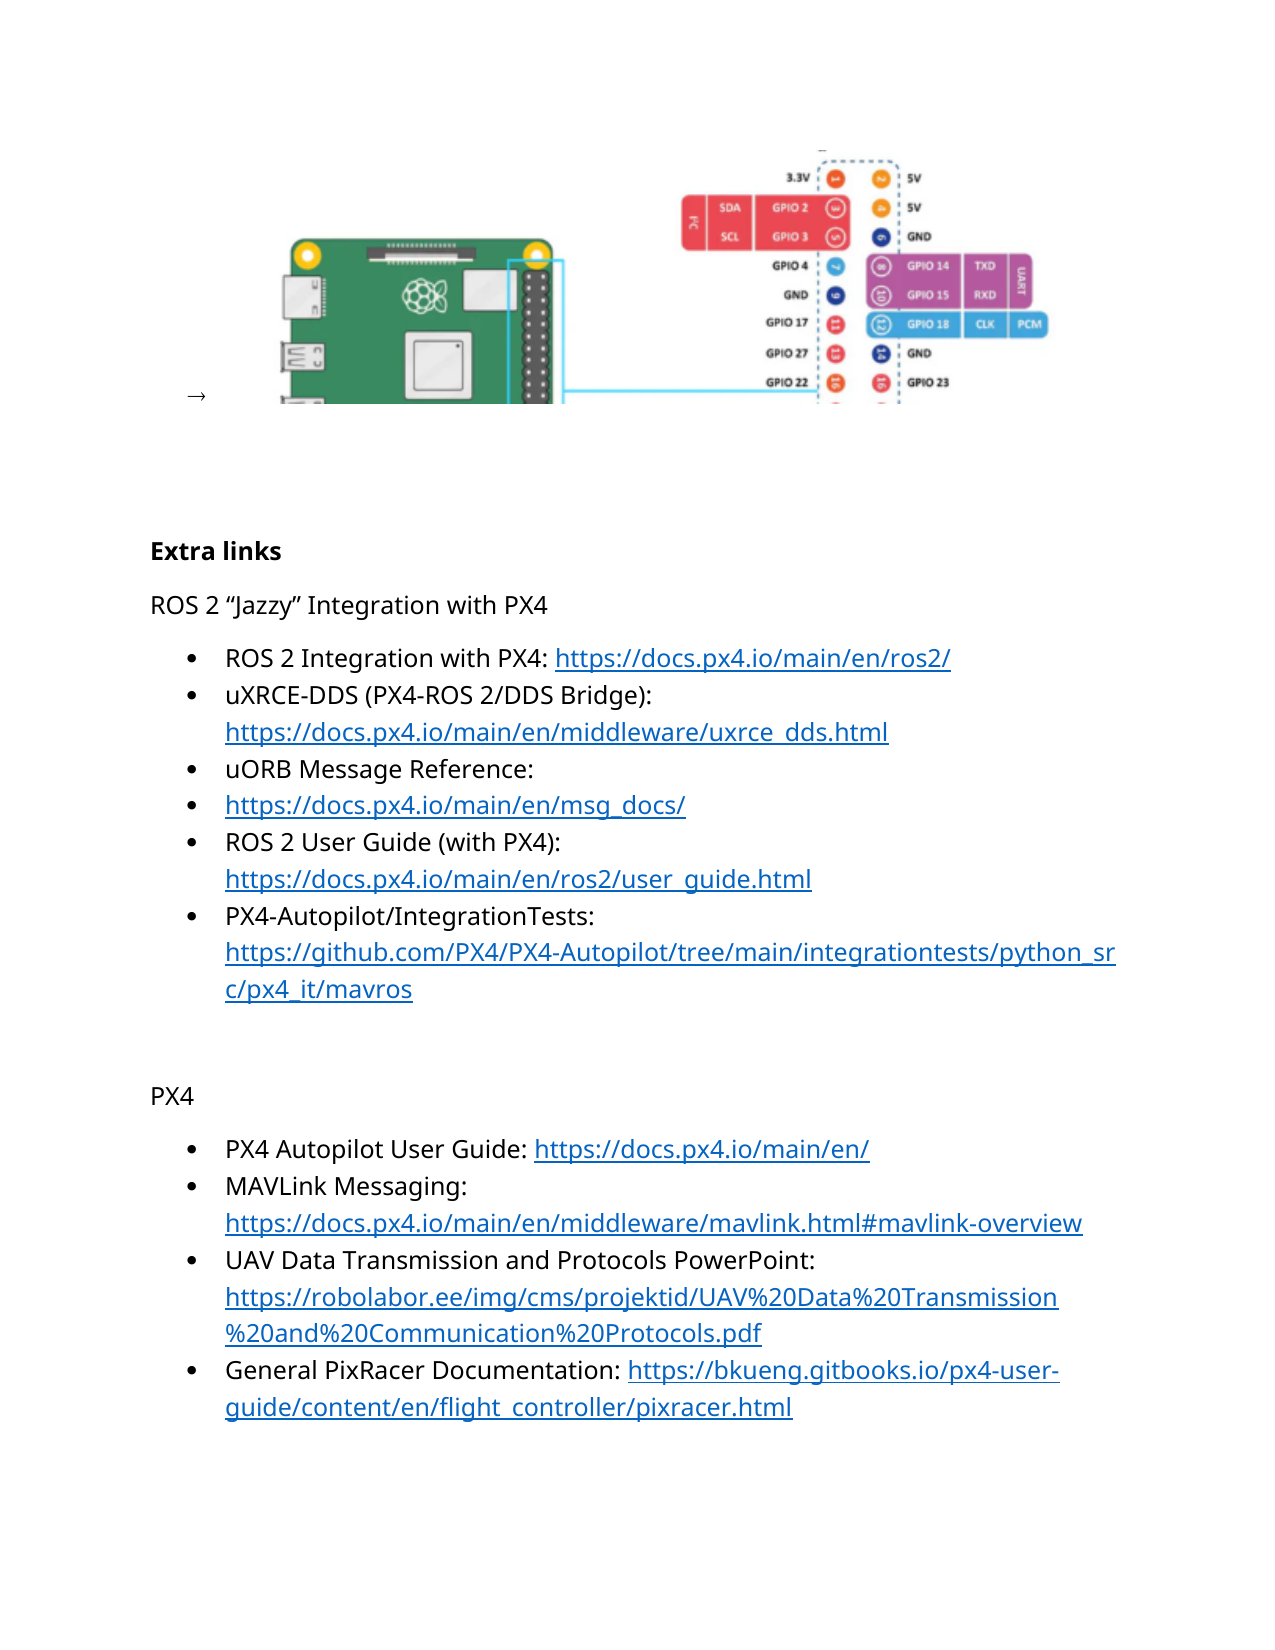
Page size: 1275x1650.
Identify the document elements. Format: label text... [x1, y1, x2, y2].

list uORB Message Reference: [187, 751, 1125, 785]
list General PixRacer Documentation: https://bkueng.gitbooks.io/px4-user-guide/content/en/flight_controller/pixracer.html [187, 1353, 1125, 1424]
list UAV Data Transmission and Protocols PowerPoint: https://robolabor.ee/img/cms/projektid/UAV%20Data%20Transmission%20and%20Communication%20Protocols.pdf [187, 1242, 1125, 1350]
list ROS 2 User Guide (with PX4): https://docs.px4.io/main/en/ros2/user_guide.html [187, 825, 1125, 896]
list uXRCE-DDS (PX4-ROS 2/DDS Bridge): https://docs.px4.io/main/en/middleware/uxrce_dds.html [187, 678, 1125, 748]
text PX4 [150, 1079, 1125, 1113]
list https://docs.px4.io/main/en/msg_docs/ [187, 788, 1125, 822]
list ROS 2 Integration with PX4: https://docs.px4.io/main/en/ros2/ [187, 641, 1125, 675]
list PX4-Autopilot/IntegrationTests: https://github.com/PX4/PX4-Autopilot/tree/main/integrationtests/python_src/px4_it/mavros [187, 898, 1125, 1006]
text ROS 2 “Jazzy” Integration with PX4 [150, 587, 1125, 622]
list PX4 Autopilot User Guide: https://docs.px4.io/main/en/ [187, 1132, 1125, 1166]
text Extra links [150, 534, 1125, 568]
list MAVLink Messaging: https://docs.px4.io/main/en/middleware/mavlink.html#mavlink-overview [187, 1169, 1125, 1240]
